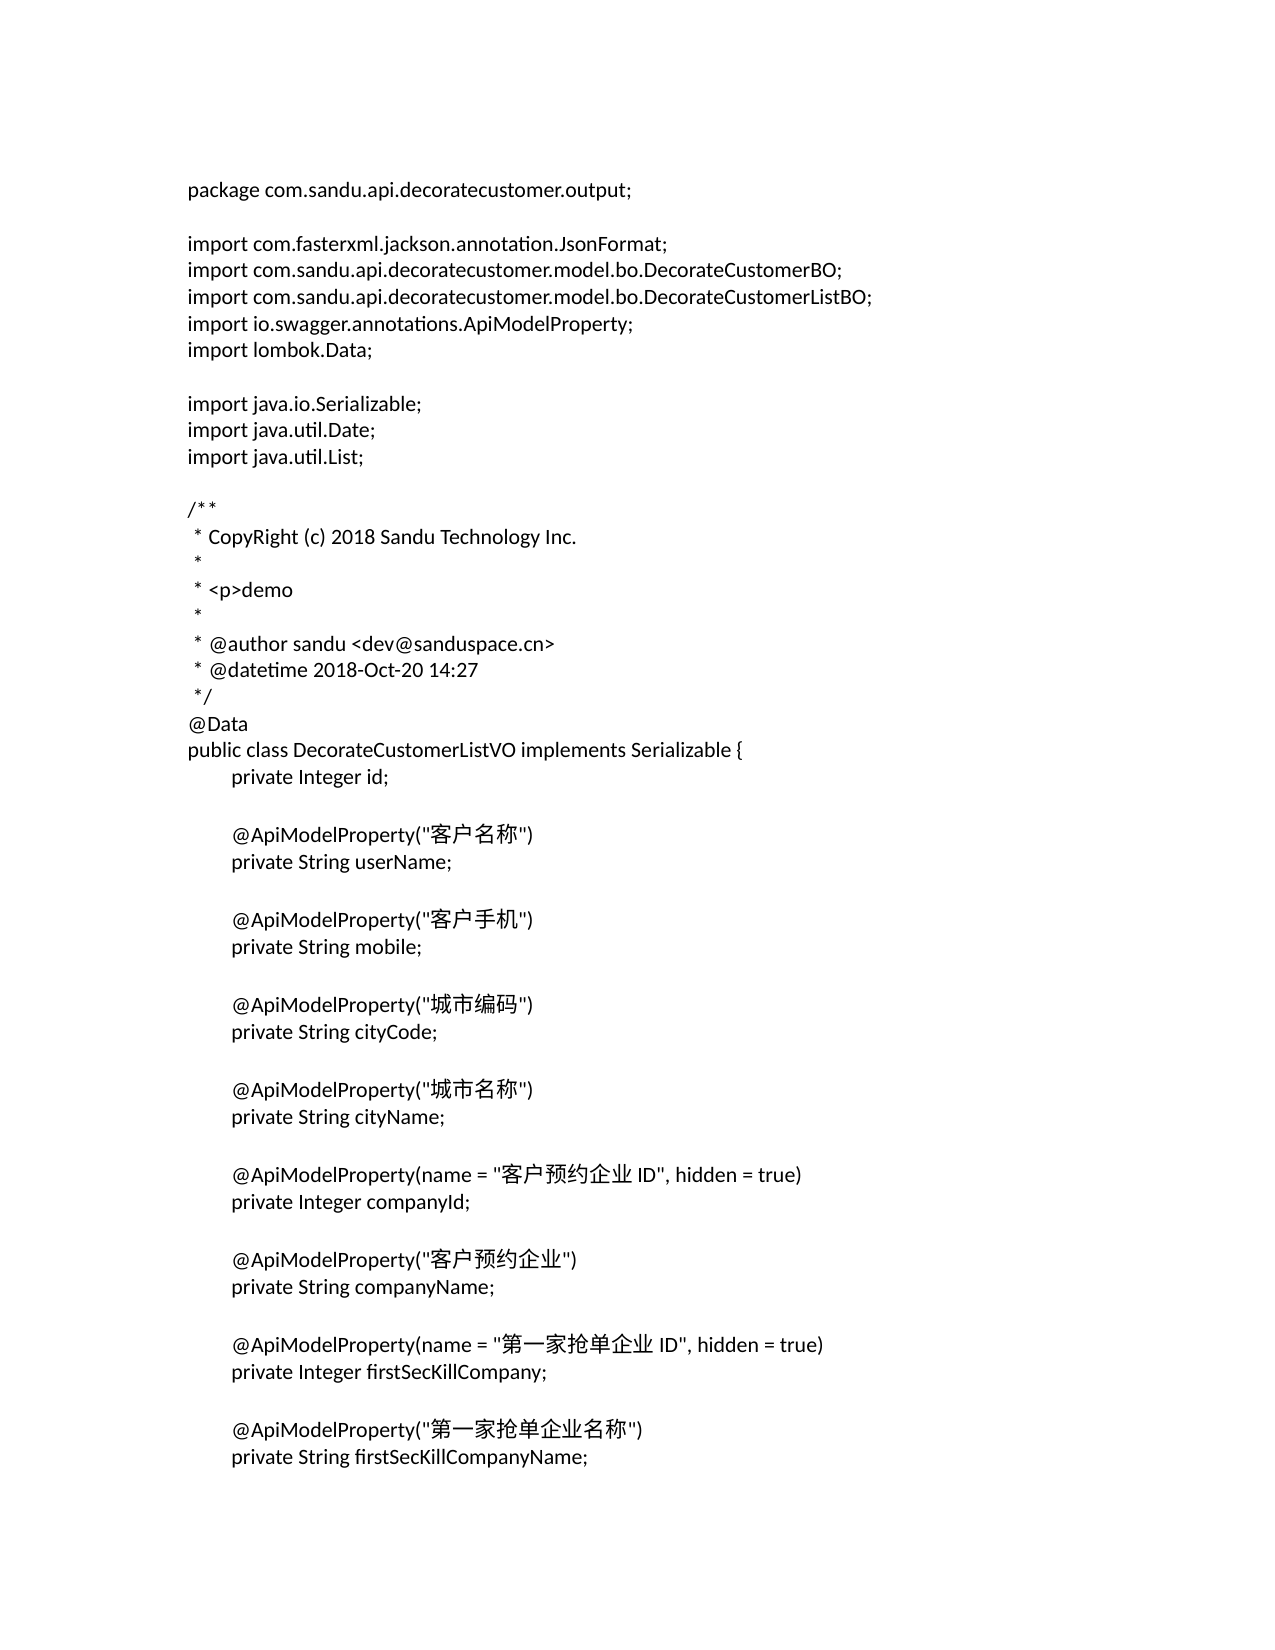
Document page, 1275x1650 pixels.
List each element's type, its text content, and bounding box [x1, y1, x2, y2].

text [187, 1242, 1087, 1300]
text import com.fasterxml.jackson.annotation.JsonFormat; [187, 230, 1087, 257]
text /** [187, 497, 1087, 523]
text import java.io.Serializable; [187, 390, 1087, 417]
text * CopyRight (c) 2018 Sandu Technology Inc. [187, 523, 1087, 550]
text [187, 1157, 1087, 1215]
text */ [187, 683, 1087, 710]
text * <p>demo [187, 577, 1087, 603]
text * [187, 550, 1087, 577]
text import com.sandu.api.decoratecustomer.model.bo.DecorateCustomerBO; [187, 257, 1087, 283]
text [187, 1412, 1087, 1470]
text package com.sandu.api.decoratecustomer.output; [187, 177, 1087, 203]
text * @author sandu <dev@sanduspace.cn> [187, 630, 1087, 657]
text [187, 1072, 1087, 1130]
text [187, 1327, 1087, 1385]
text * [187, 603, 1087, 630]
text import io.swagger.annotations.ApiModelProperty; [187, 310, 1087, 337]
text import java.util.Date; [187, 417, 1087, 443]
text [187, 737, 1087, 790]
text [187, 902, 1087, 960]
text import java.util.List; [187, 443, 1087, 470]
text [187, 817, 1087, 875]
text * @datetime 2018-Oct-20 14:27 [187, 657, 1087, 683]
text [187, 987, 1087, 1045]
text import com.sandu.api.decoratecustomer.model.bo.DecorateCustomerListBO; [187, 283, 1087, 310]
text import lombok.Data; [187, 337, 1087, 363]
text @Data [187, 710, 1087, 737]
